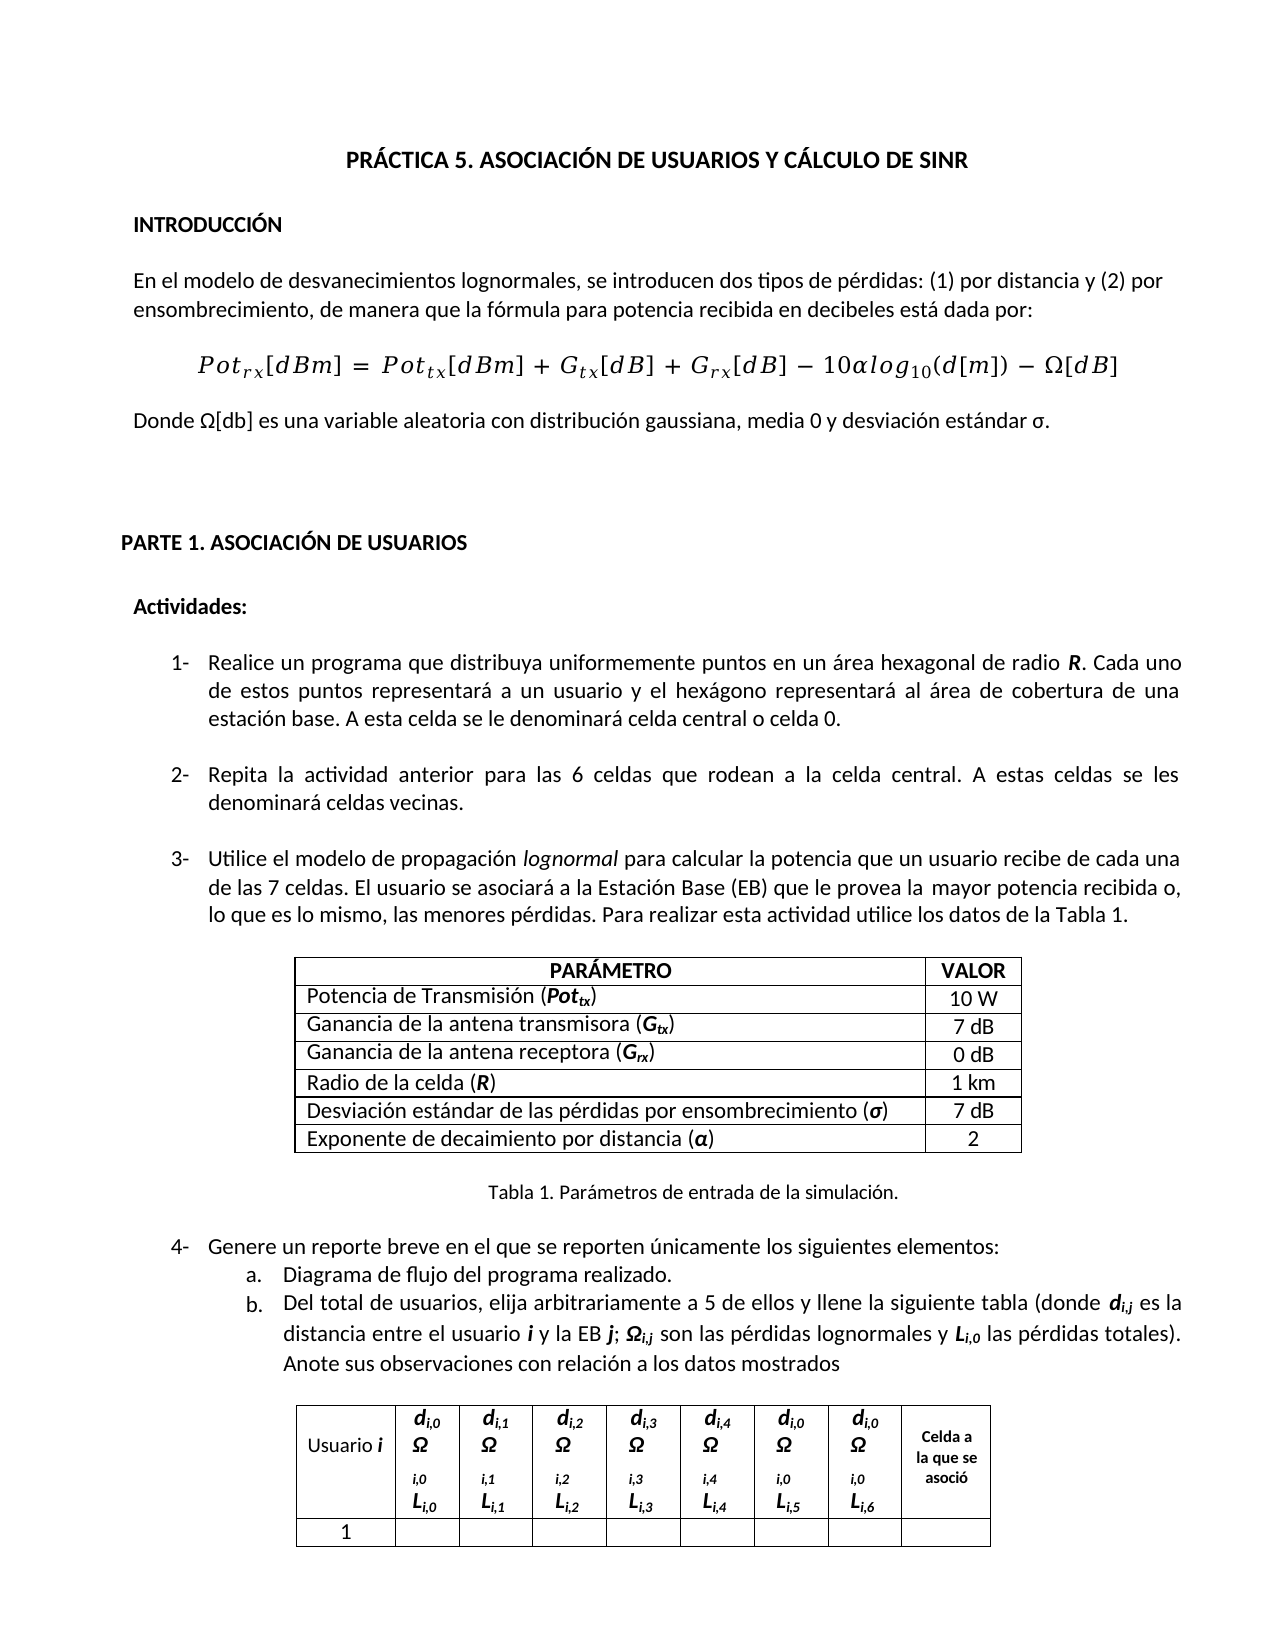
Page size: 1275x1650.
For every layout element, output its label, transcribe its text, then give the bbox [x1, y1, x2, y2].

table_cell 2 [926, 1125, 1021, 1152]
table_header di,2 Ωi,2 Li,2 [533, 1406, 606, 1518]
table_cell Desviación estándar de las pérdidas por ensombrecimiento (σ) [296, 1098, 925, 1124]
list Repita la actividad anterior para las 6 celdas que rodean a la celda central. A estas celdas se les denominará celdas vecinas. [171, 760, 1182, 816]
table_header di,0 Ωi,0 Li,5 [755, 1406, 828, 1518]
table_header di,1 Ωi,1 Li,1 [460, 1406, 532, 1518]
text En el modelo de desvanecimientos lognormales, se introducen dos tipos de pérdidas: (1) por distancia y (2) por ensombrecimiento, de manera que la fórmula para potencia recibida en decibeles está dada por: [133, 267, 1194, 323]
subtitle INTRODUCCIÓN [133, 211, 1194, 239]
table_cell 0 dB [926, 1042, 1021, 1068]
table_cell Ganancia de la antena receptora (Grx) [296, 1042, 925, 1068]
list Genere un reporte breve en el que se reporten únicamente los siguientes elementos: [171, 1232, 1194, 1260]
table_cell [533, 1519, 606, 1546]
text Tabla 1. Parámetros de entrada de la simulación. [488, 1179, 1194, 1204]
table_cell 1 [297, 1519, 395, 1546]
table_header Usuario i [297, 1406, 395, 1518]
table_cell [902, 1519, 990, 1546]
table_header VALOR [926, 958, 1021, 984]
table_cell 10 W [926, 986, 1021, 1013]
table_cell Potencia de Transmisión (Pottx) [296, 986, 925, 1013]
list Realice un programa que distribuya uniformemente puntos en un área hexagonal de radio R. Cada uno de estos puntos representará a un usuario y el hexágono representará al área de cobertura de una estación base. A esta celda se le denominará celda central o celda 0. [171, 648, 1182, 732]
table_cell [829, 1519, 901, 1546]
table_cell Ganancia de la antena transmisora (Gtx) [296, 1014, 925, 1041]
table_cell 7 dB [926, 1098, 1021, 1124]
table_header di,3 Ωi,3 Li,3 [607, 1406, 680, 1518]
text 𝑃𝑜𝑡𝑟𝑥[𝑑𝐵𝑚] = 𝑃𝑜𝑡𝑡𝑥[𝑑𝐵𝑚] + 𝐺𝑡𝑥[𝑑𝐵] + 𝐺𝑟𝑥[𝑑𝐵] − 10𝛼𝑙𝑜𝑔10(𝑑[𝑚]) − Ω[𝑑𝐵] [121, 350, 1194, 382]
table_header di,0 Ωi,0 Li,0 [396, 1406, 459, 1518]
table_header Celda a la que se asoció [902, 1406, 990, 1518]
table_cell 7 dB [926, 1014, 1021, 1041]
table_cell 1 km [926, 1070, 1021, 1096]
list Diagrama de flujo del programa realizado. [246, 1260, 1194, 1288]
table_cell [755, 1519, 828, 1546]
table_cell Radio de la celda (R) [296, 1070, 925, 1096]
table_cell [396, 1519, 459, 1546]
table_cell [607, 1519, 680, 1546]
table_cell Exponente de decaimiento por distancia (α) [296, 1125, 925, 1152]
subtitle PARTE 1. ASOCIACIÓN DE USUARIOS [121, 528, 1194, 556]
title PRÁCTICA 5. ASOCIACIÓN DE USUARIOS Y CÁLCULO DE SINR [121, 144, 1194, 174]
list Utilice el modelo de propagación lognormal para calcular la potencia que un usuario recibe de cada una de las 7 celdas. El usuario se asociará a la Estación Base (EB) que le provea la mayor potencia recibida o, lo que es lo mismo, las menores pérdidas. Para realizar esta actividad utilice los datos de la Tabla 1. [171, 844, 1182, 929]
table_cell [460, 1519, 532, 1546]
table_header di,4 Ωi,4 Li,4 [681, 1406, 754, 1518]
table_header di,0 Ωi,0 Li,6 [829, 1406, 901, 1518]
text Donde Ω[db] es una variable aleatoria con distribución gaussiana, media 0 y desviación estándar σ. [133, 406, 1194, 434]
text Actividades: [133, 592, 1194, 620]
table_cell [681, 1519, 754, 1546]
table_header PARÁMETRO [296, 958, 925, 984]
